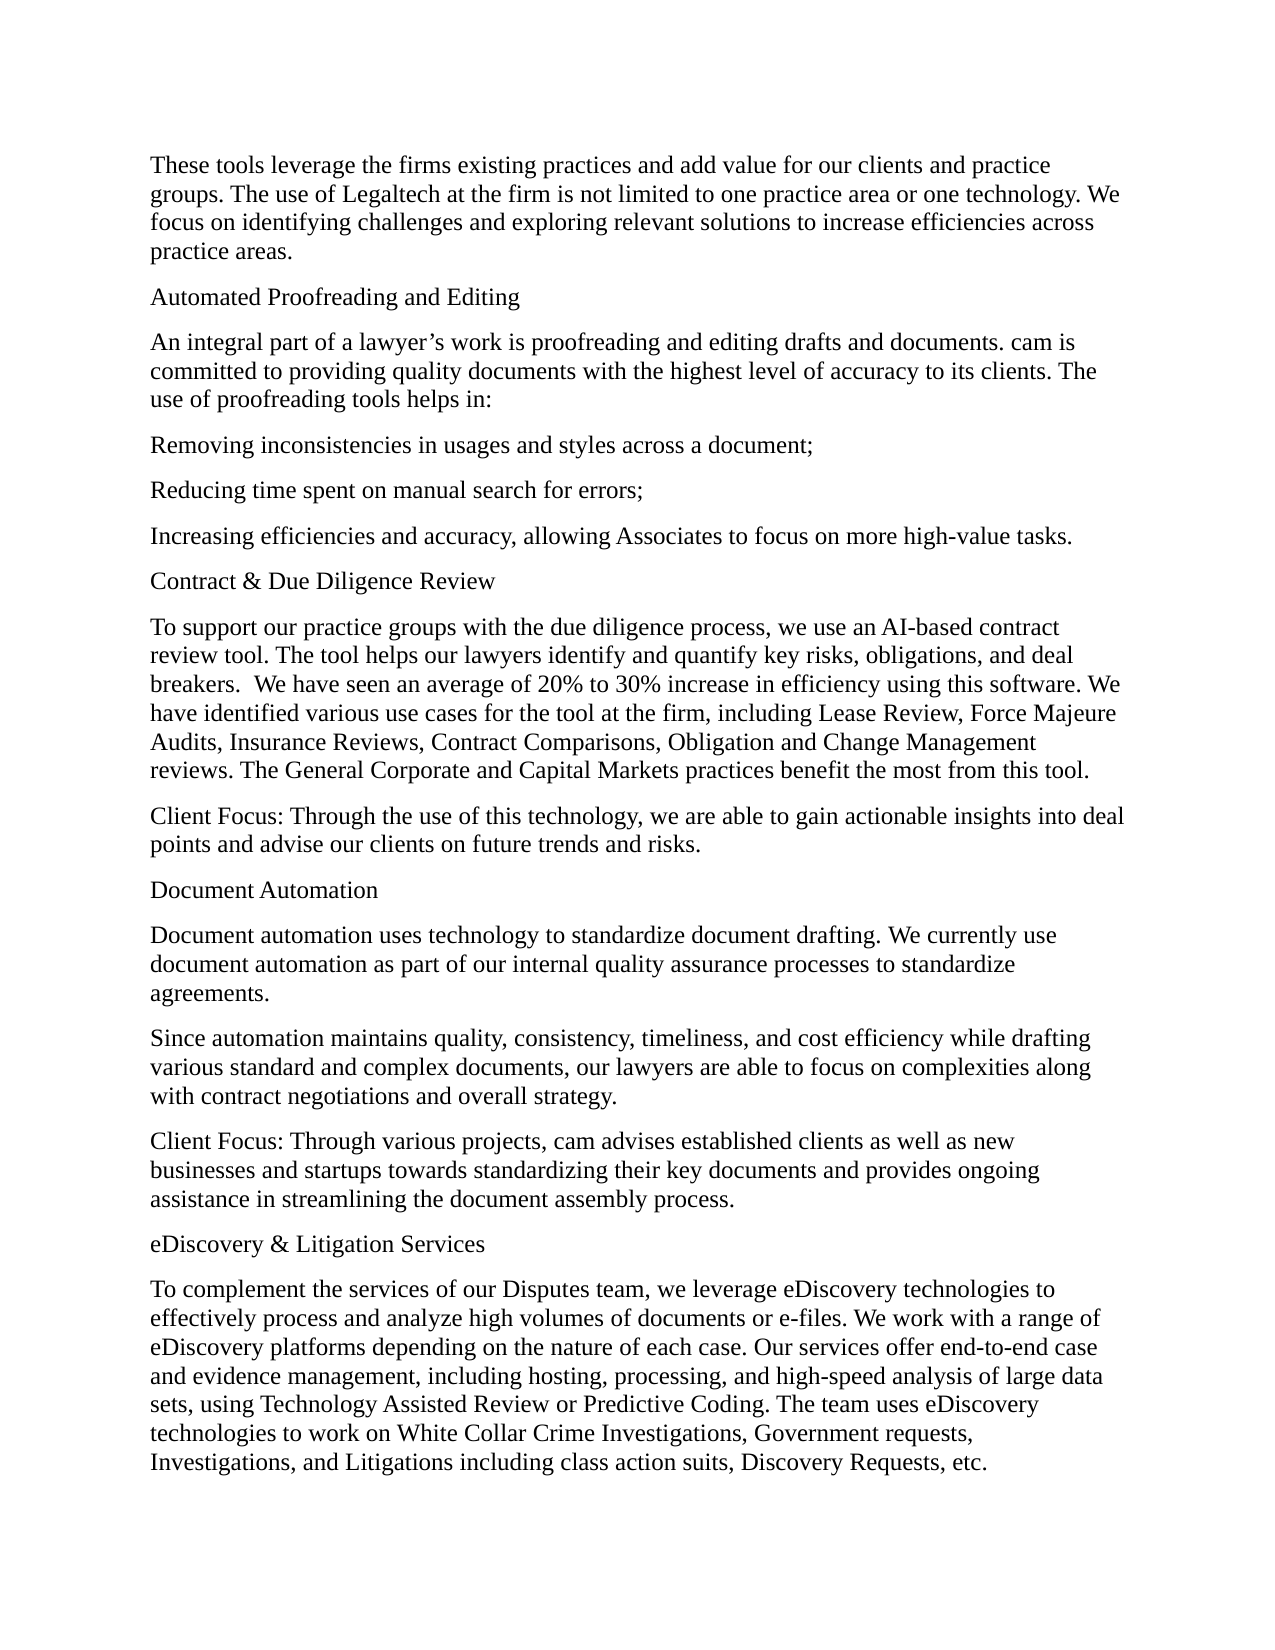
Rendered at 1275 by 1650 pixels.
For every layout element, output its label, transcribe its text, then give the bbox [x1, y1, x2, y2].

text An integral part of a lawyer’s work is proofreading and editing drafts and documents. cam is committed to providing quality documents with the highest level of accuracy to its clients. The use of proofreading tools helps in: [150, 327, 1125, 413]
text Since automation maintains quality, consistency, timeliness, and cost efficiency while drafting various standard and complex documents, our lawyers are able to focus on complexities along with contract negotiations and overall strategy. [150, 1023, 1125, 1109]
text Reducing time spent on manual search for errors; [150, 475, 1125, 504]
text To support our practice groups with the due diligence process, we use an AI-based contract review tool. The tool helps our lawyers identify and quantify key risks, obligations, and deal breakers. We have seen an average of 20% to 30% increase in efficiency using this software. We have identified various use cases for the tool at the firm, including Lease Review, Force Majeure Audits, Insurance Reviews, Contract Comparisons, Obligation and Change Management reviews. The General Corporate and Capital Markets practices benefit the most from this tool. [150, 612, 1125, 784]
text Removing inconsistencies in usages and styles across a document; [150, 430, 1125, 459]
text Contract & Due Diligence Review [150, 566, 1125, 595]
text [150, 150, 1125, 265]
text Client Focus: Through the use of this technology, we are able to gain actionable insights into deal points and advise our clients on future trends and risks. [150, 801, 1125, 858]
text Automated Proofreading and Editing [150, 282, 1125, 310]
text Increasing efficiencies and accuracy, allowing Associates to focus on more high-value tasks. [150, 521, 1125, 549]
text Document Automation [150, 875, 1125, 904]
text Document automation uses technology to standardize document drafting. We currently use document automation as part of our internal quality assurance processes to standardize agreements. [150, 920, 1125, 1007]
text To complement the services of our Disputes team, we leverage eDiscovery technologies to effectively process and analyze high volumes of documents or e-files. We work with a range of eDiscovery platforms depending on the nature of each case. Our services offer end-to-end case and evidence management, including hosting, processing, and high-speed analysis of large data sets, using Technology Assisted Review or Predictive Coding. The team uses eDiscovery technologies to work on White Collar Crime Investigations, Government requests, Investigations, and Litigations including class action suits, Discovery Requests, etc. [150, 1274, 1125, 1476]
text Client Focus: Through various projects, cam advises established clients as well as new businesses and startups towards standardizing their key documents and provides ongoing assistance in streamlining the document assembly process. [150, 1126, 1125, 1212]
text eDiscovery & Litigation Services [150, 1229, 1125, 1258]
